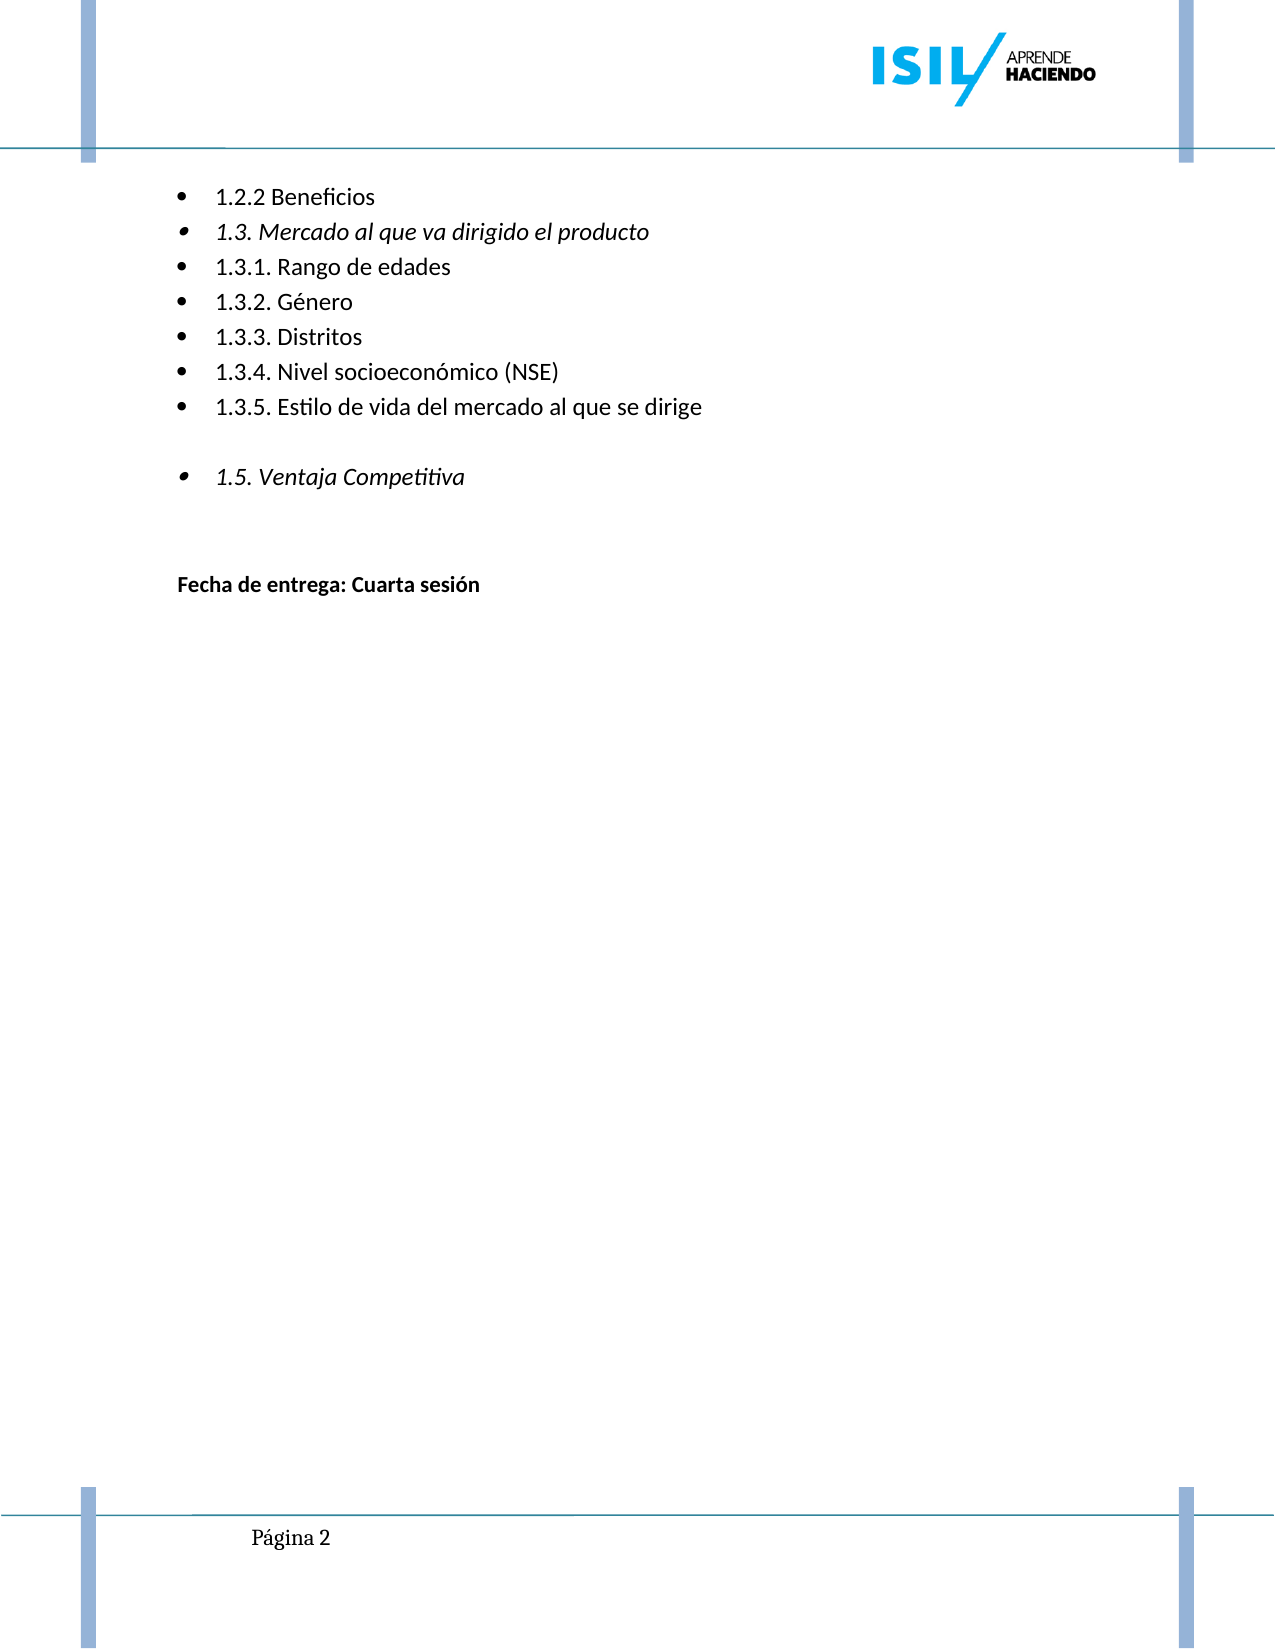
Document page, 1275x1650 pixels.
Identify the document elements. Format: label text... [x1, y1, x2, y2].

list 1.3.5. Estilo de vida del mercado al que se dirige [177, 391, 1098, 421]
list 1.3.3. Distritos [177, 321, 1098, 351]
picture [863, 26, 1100, 110]
list 1.3. Mercado al que va dirigido el producto [177, 216, 1098, 246]
list 1.3.1. Rango de edades [177, 251, 1098, 281]
list 1.3.2. Género [177, 286, 1098, 316]
text Fecha de entrega: Cuarta sesión [177, 570, 1098, 598]
list 1.5. Ventaja Competitiva [177, 461, 1098, 491]
list 1.3.4. Nivel socioeconómico (NSE) [177, 356, 1098, 386]
list 1.2.2 Beneficios [177, 181, 1098, 211]
